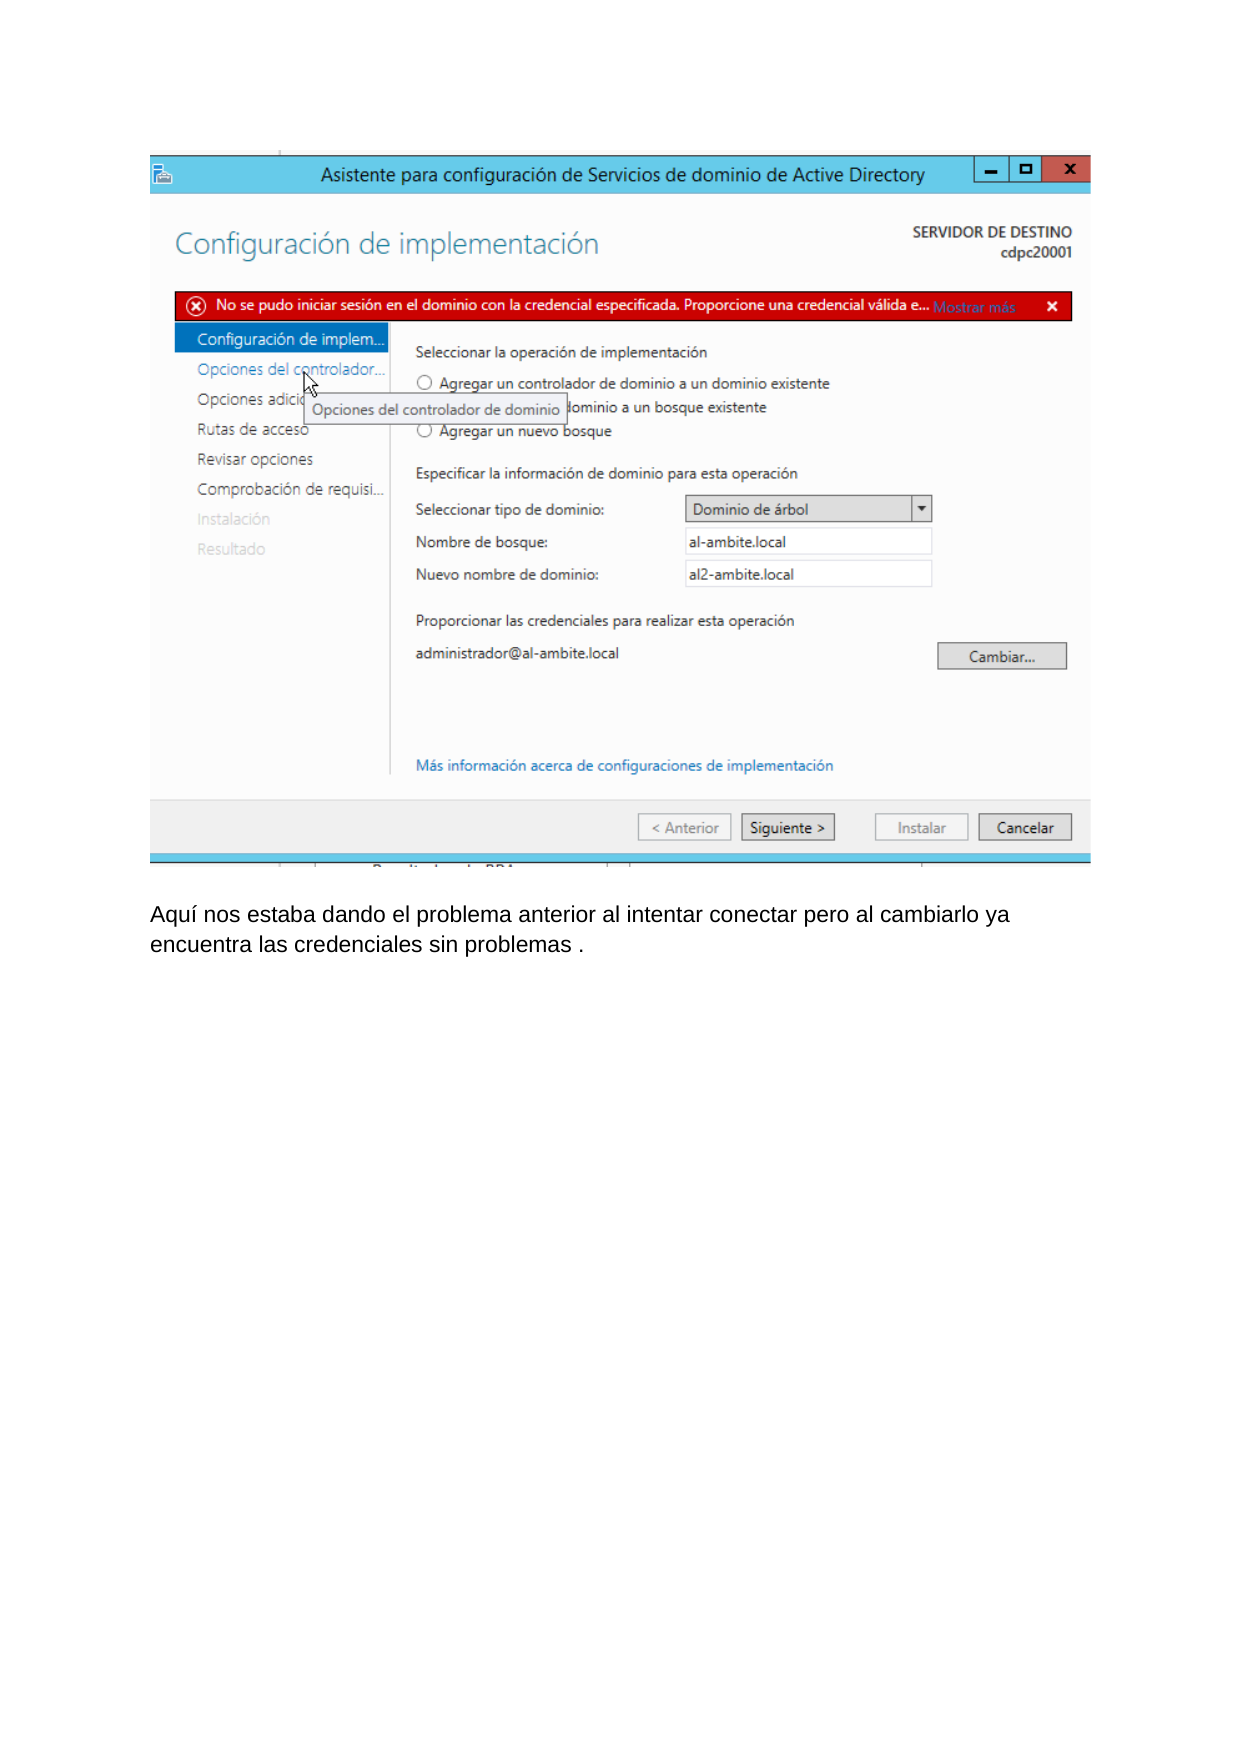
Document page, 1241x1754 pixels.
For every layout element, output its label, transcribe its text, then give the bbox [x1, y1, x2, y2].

text Aquí nos estaba dando el problema anterior al intentar conectar pero al cambiarlo ya encuentra las credenciales sin problemas . [150, 901, 1090, 957]
picture [150, 150, 1091, 867]
